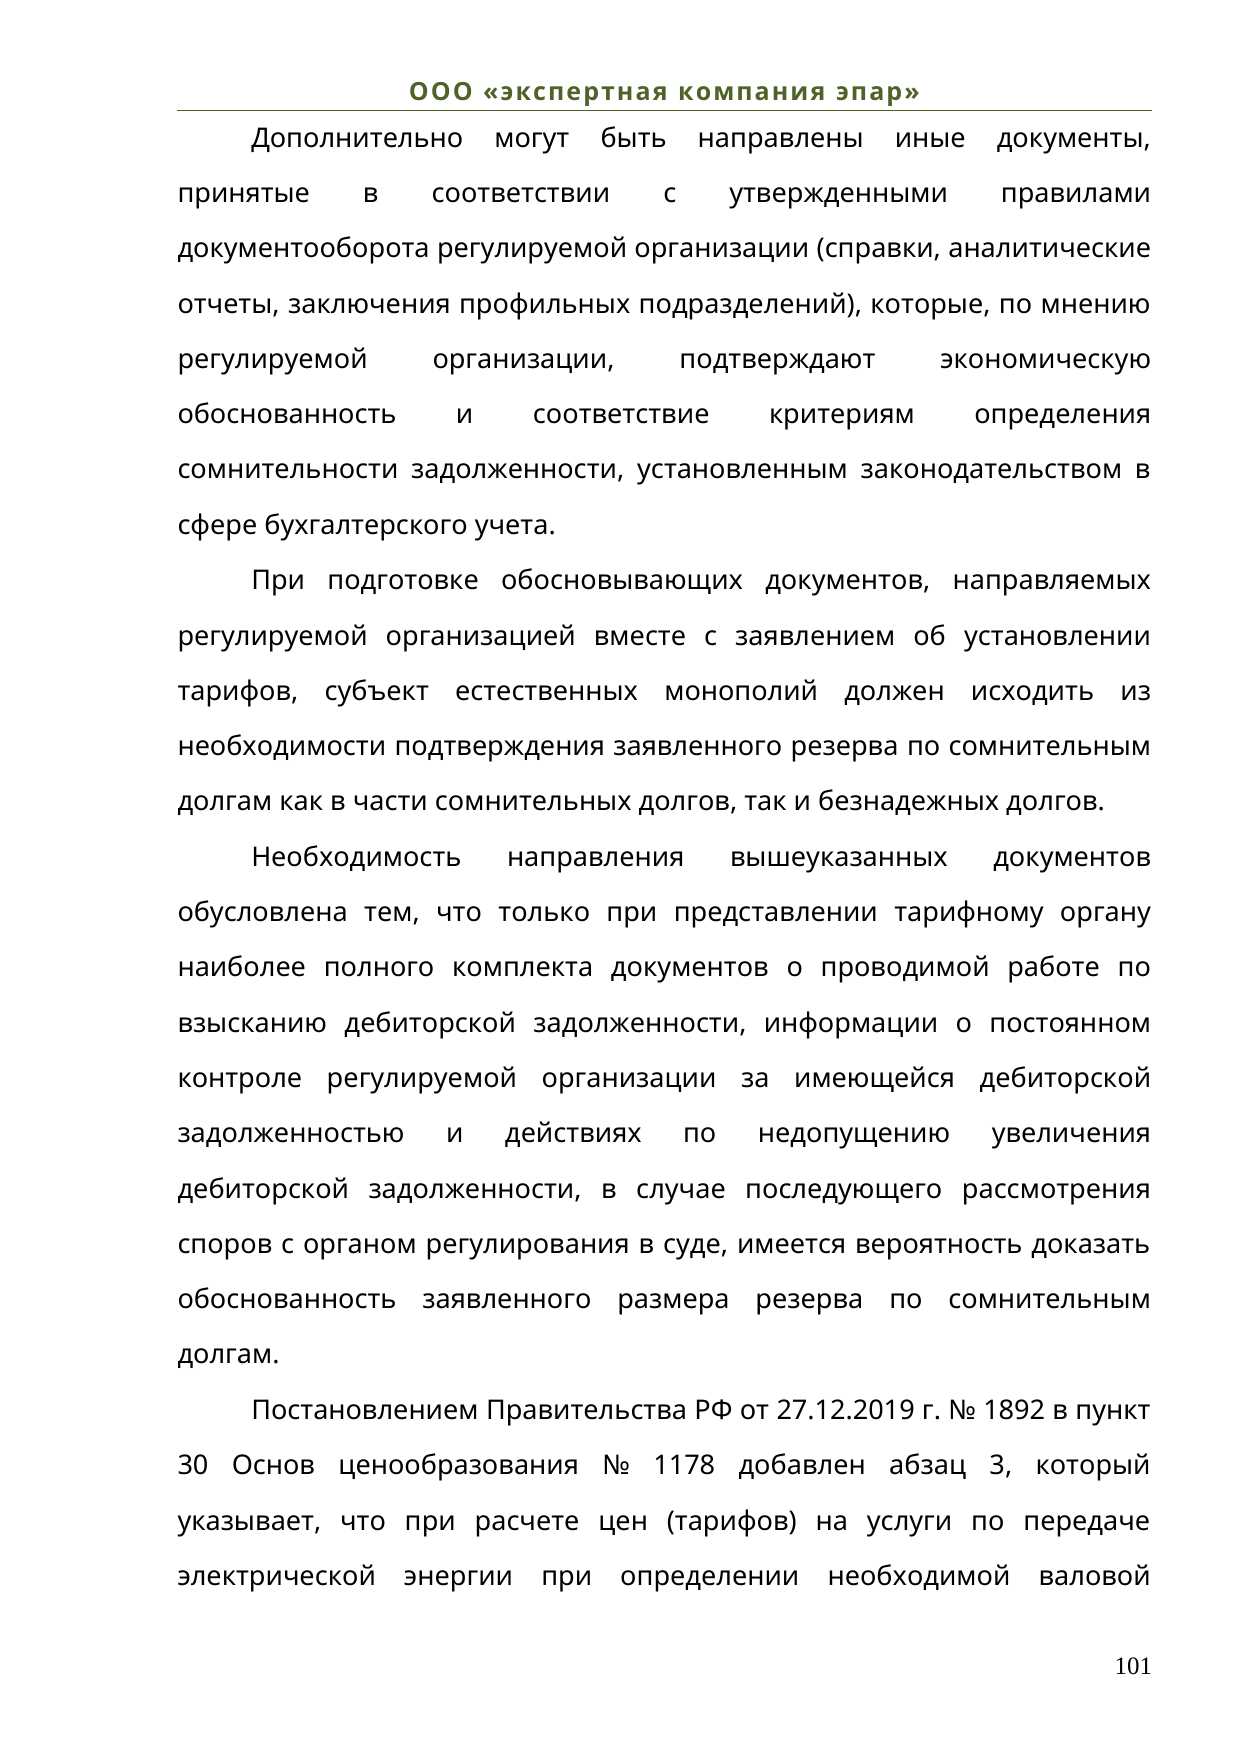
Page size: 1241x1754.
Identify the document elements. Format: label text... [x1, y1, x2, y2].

text Необходимость направления вышеуказанных документов обусловлена тем, что только при представлении тарифному органу наиболее полного комплекта документов о проводимой работе по взысканию дебиторской задолженности, информации о постоянном контроле регулируемой организации за имеющейся дебиторской задолженностью и действиях по недопущению увеличения дебиторской задолженности, в случае последующего рассмотрения споров с органом регулирования в суде, имеется вероятность доказать обоснованность заявленного размера резерва по сомнительным долгам. [177, 837, 1152, 1372]
text Дополнительно могут быть направлены иные документы, принятые в соответствии с утвержденными правилами документооборота регулируемой организации (справки, аналитические отчеты, заключения профильных подразделений), которые, по мнению регулируемой организации, подтверждают экономическую обоснованность и соответствие критериям определения сомнительности задолженности, установленным законодательством в сфере бухгалтерского учета. [177, 118, 1152, 542]
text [177, 1390, 1152, 1593]
text При подготовке обосновывающих документов, направляемых регулируемой организацией вместе с заявлением об установлении тарифов, субъект естественных монополий должен исходить из необходимости подтверждения заявленного резерва по сомнительным долгам как в части сомнительных долгов, так и безнадежных долгов. [177, 561, 1152, 819]
